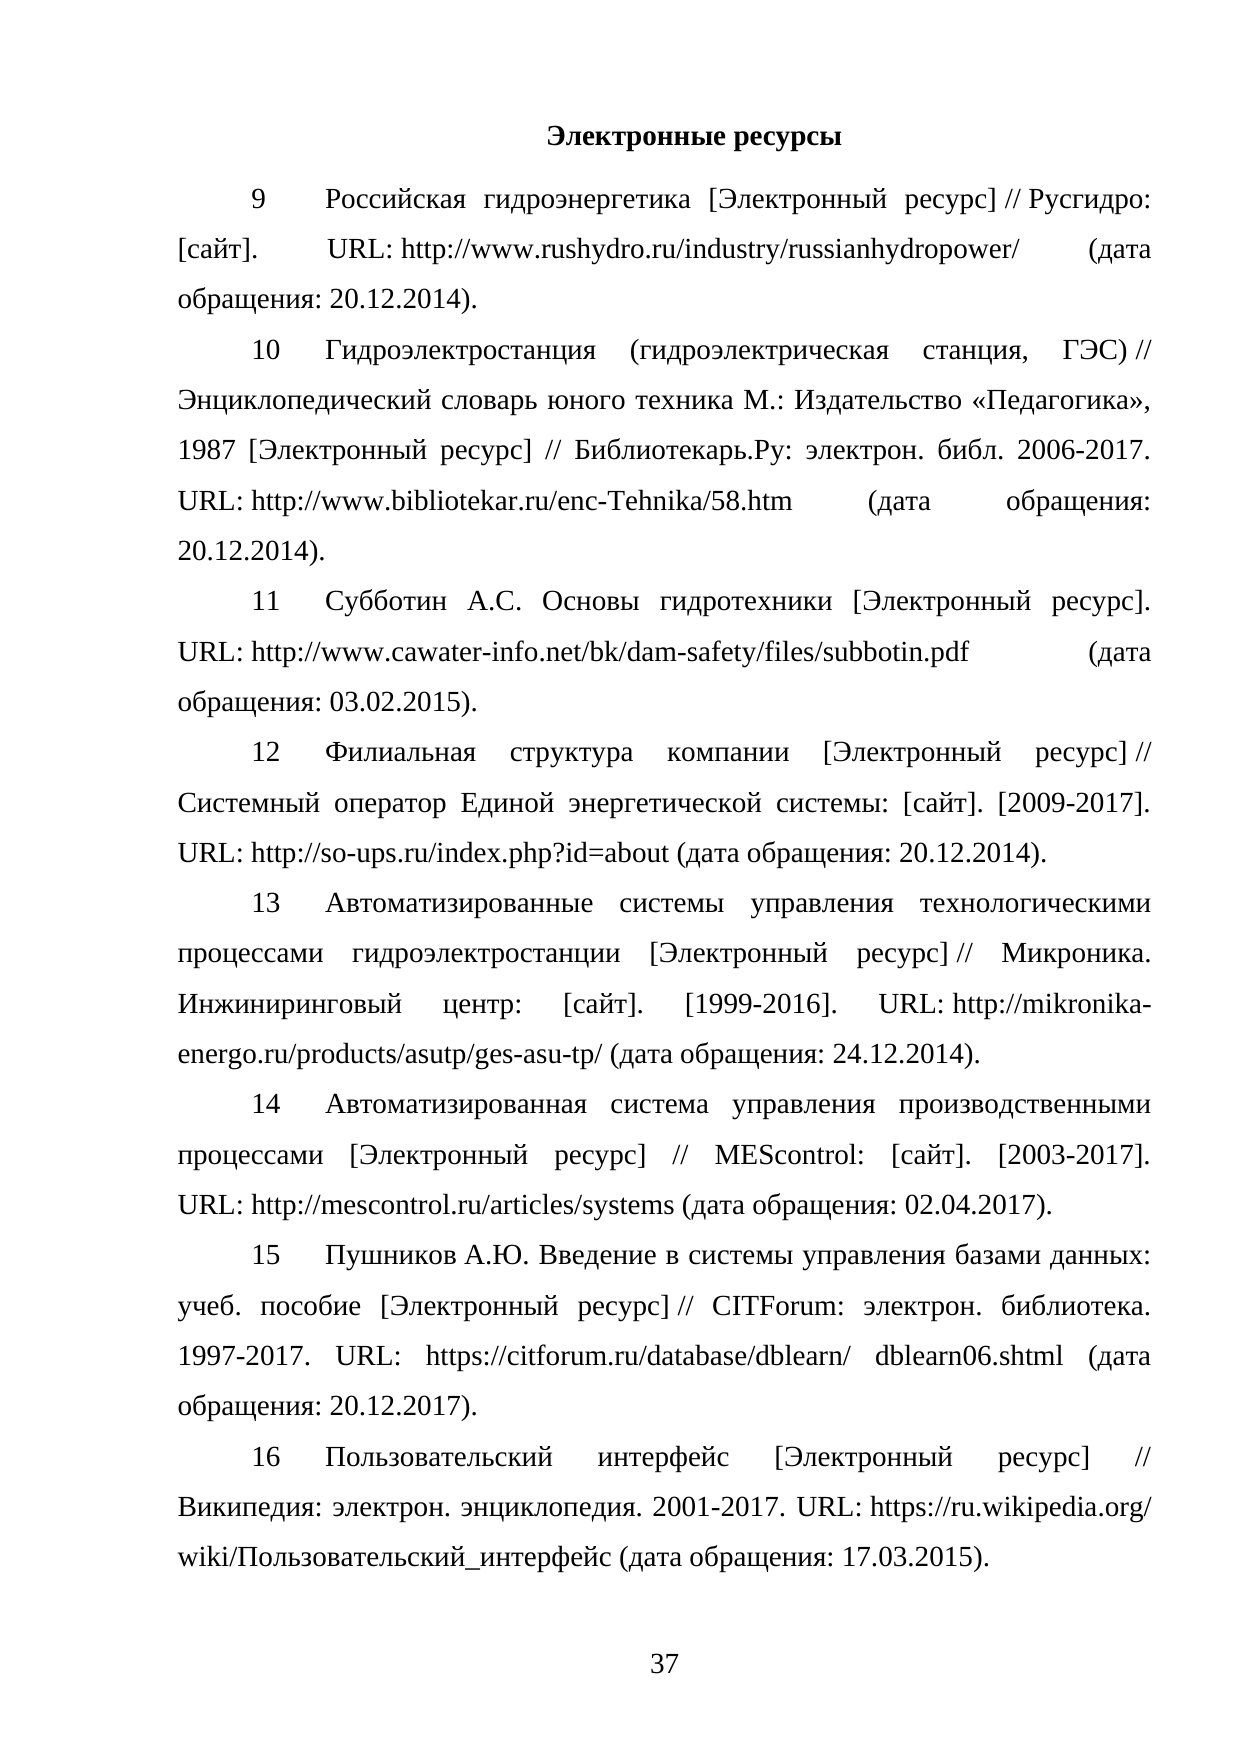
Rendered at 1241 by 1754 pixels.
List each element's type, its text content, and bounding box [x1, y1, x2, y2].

text Гидроэлектростанция (гидроэлектрическая станция, ГЭС) // Энциклопедический словарь юного техника М.: Издательство «Педагогика», 1987 [Электронный ресурс] // Библиотекарь.Ру: электрон. библ. 2006-2017. URL: http://www.bibliotekar.ru/enc-Tehnika/58.htm (дата обращения: 20.12.2014). [177, 332, 1152, 567]
text Автоматизированная система управления производственными процессами [Электронный ресурс] // MEScontrol: [сайт]. [2003-2017]. URL: http://mescontrol.ru/articles/systems (дата обращения: 02.04.2017). [177, 1087, 1152, 1221]
text Автоматизированные системы управления технологическими процессами гидроэлектростанции [Электронный ресурс] // Микроника. Инжиниринговый центр: [сайт]. [1999-2016]. URL: http://mikronika-energo.ru/products/asutp/ges-asu-tp/ (дата обращения: 24.12.2014). [177, 885, 1152, 1070]
text Субботин А.С. Основы гидротехники [Электронный ресурс]. URL: http://www.cawater-info.net/bk/dam-safety/files/subbotin.pdf (дата обращения: 03.02.2015). [177, 583, 1152, 718]
text Российская гидроэнергетика [Электронный ресурс] // Русгидро: [сайт]. URL: http://www.rushydro.ru/industry/russianhydropower/ (дата обращения: 20.12.2014). [177, 181, 1152, 315]
text Пользовательский интерфейс [Электронный ресурс] // Википедия: электрон. энциклопедия. 2001-2017. URL: https://ru.wikipedia.org/ wiki/Пользовательский_интерфейс (дата обращения: 17.03.2015). [177, 1439, 1152, 1573]
text Филиальная структура компании [Электронный ресурс] // Системный оператор Единой энергетической системы: [сайт]. [2009-2017]. URL: http://so-ups.ru/index.php?id=about (дата обращения: 20.12.2014). [177, 734, 1152, 868]
text Электронные ресурсы [177, 118, 1152, 152]
text Пушников А.Ю. Введение в системы управления базами данных: учеб. пособие [Электронный ресурс] // CITForum: электрон. библиотека. 1997-2017. URL: https://citforum.ru/database/dblearn/ dblearn06.shtml (дата обращения: 20.12.2017). [177, 1237, 1152, 1422]
